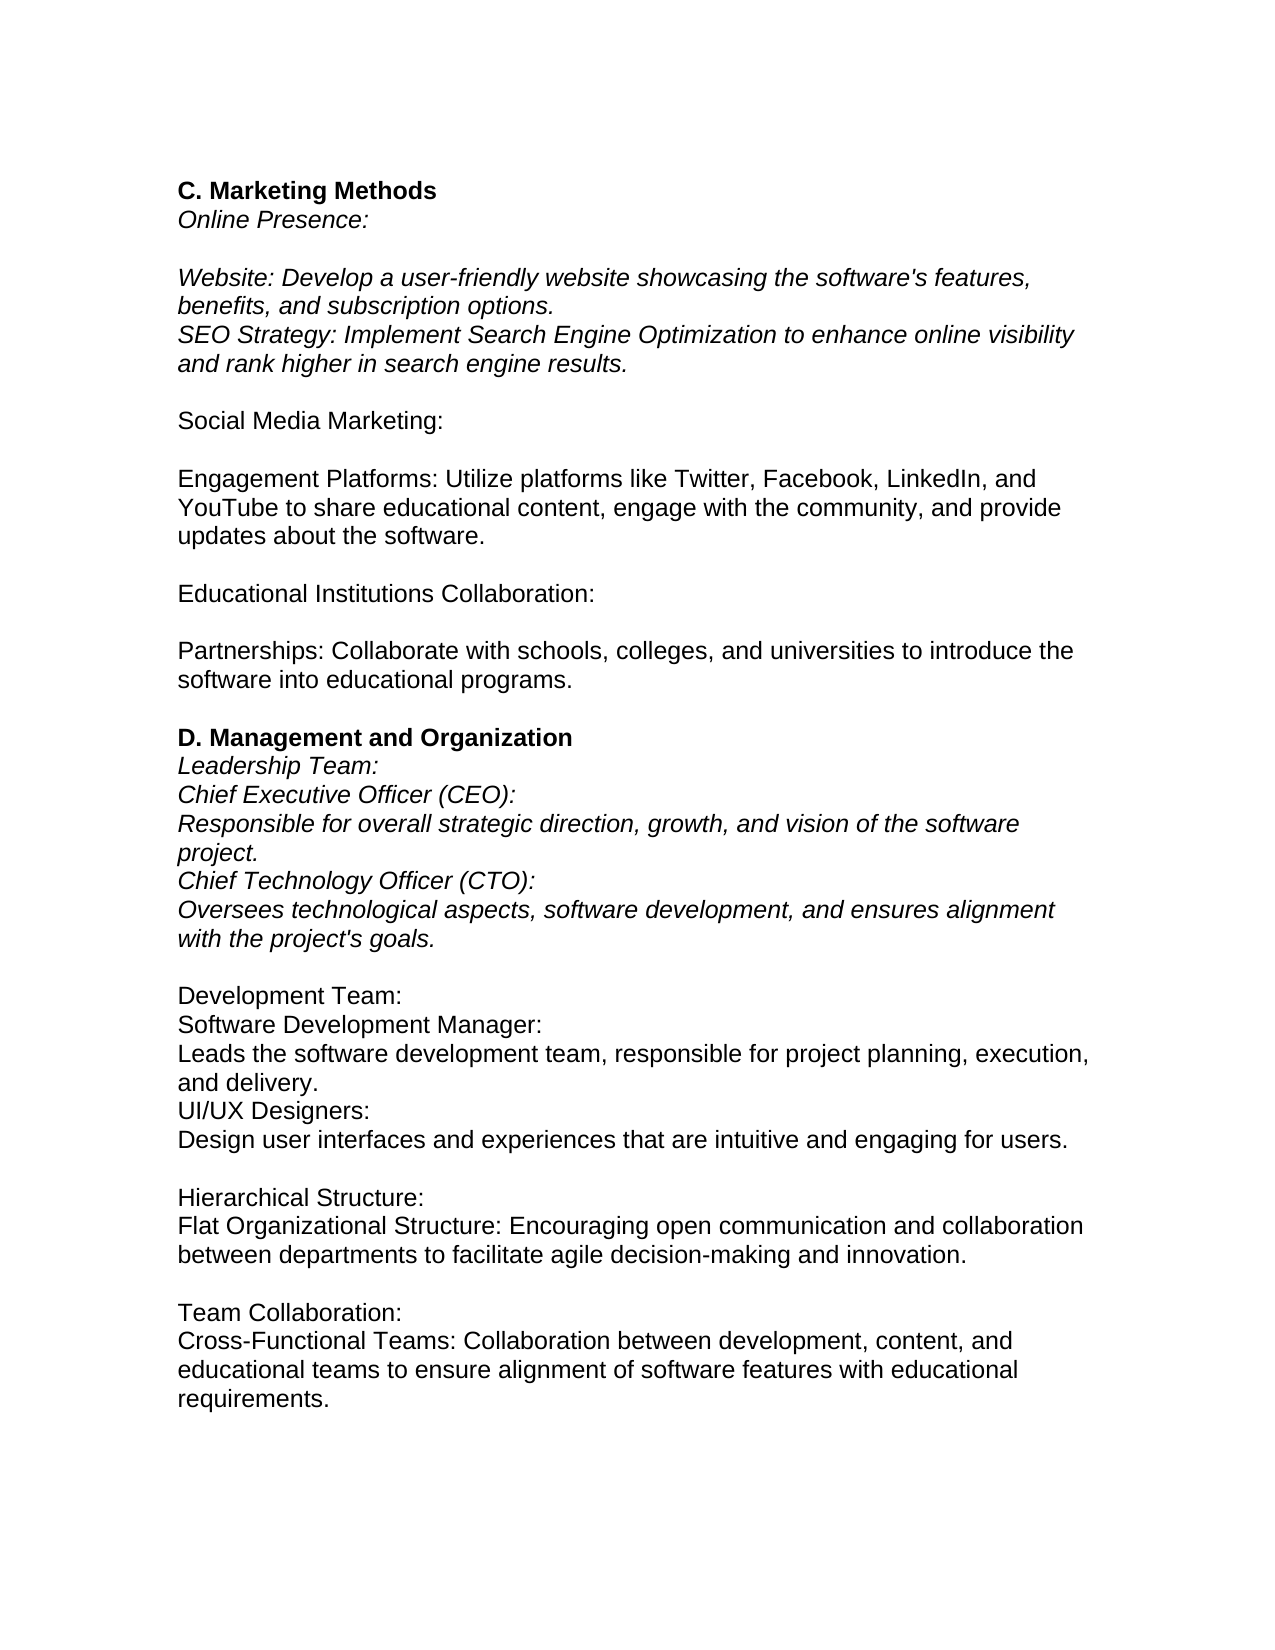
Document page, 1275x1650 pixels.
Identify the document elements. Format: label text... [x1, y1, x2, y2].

text Leads the software development team, responsible for project planning, execution, and delivery. [177, 1039, 1098, 1096]
text Partnerships: Collaborate with schools, colleges, and universities to introduce the software into educational programs. [177, 636, 1098, 694]
text UI/UX Designers: [177, 1096, 1098, 1125]
text Hierarchical Structure: [177, 1183, 1098, 1211]
text Design user interfaces and experiences that are intuitive and engaging for users. [177, 1125, 1098, 1154]
text Chief Technology Officer (CTO): [177, 866, 1098, 895]
subtitle D. Management and Organization [177, 723, 1098, 751]
text Software Development Manager: [177, 1010, 1098, 1039]
text Educational Institutions Collaboration: [177, 579, 1098, 608]
text Flat Organizational Structure: Encouraging open communication and collaboration between departments to facilitate agile decision-making and innovation. [177, 1211, 1098, 1269]
text Oversees technological aspects, software development, and ensures alignment with the project's goals. [177, 895, 1098, 953]
text Development Team: [177, 981, 1098, 1010]
text Responsible for overall strategic direction, growth, and vision of the software project. [177, 809, 1098, 866]
text Chief Executive Officer (CEO): [177, 780, 1098, 809]
text Social Media Marketing: [177, 406, 1098, 435]
text Cross-Functional Teams: Collaboration between development, content, and educational teams to ensure alignment of software features with educational requirements. [177, 1326, 1098, 1413]
text Website: Develop a user-friendly website showcasing the software's features, benefits, and subscription options. [177, 263, 1098, 320]
text Online Presence: [177, 205, 1098, 234]
text Leadership Team: [177, 751, 1098, 780]
text Team Collaboration: [177, 1298, 1098, 1326]
text SEO Strategy: Implement Search Engine Optimization to enhance online visibility and rank higher in search engine results. [177, 320, 1098, 378]
text Engagement Platforms: Utilize platforms like Twitter, Facebook, LinkedIn, and YouTube to share educational content, engage with the community, and provide updates about the software. [177, 464, 1098, 550]
subtitle C. Marketing Methods [177, 176, 1098, 205]
